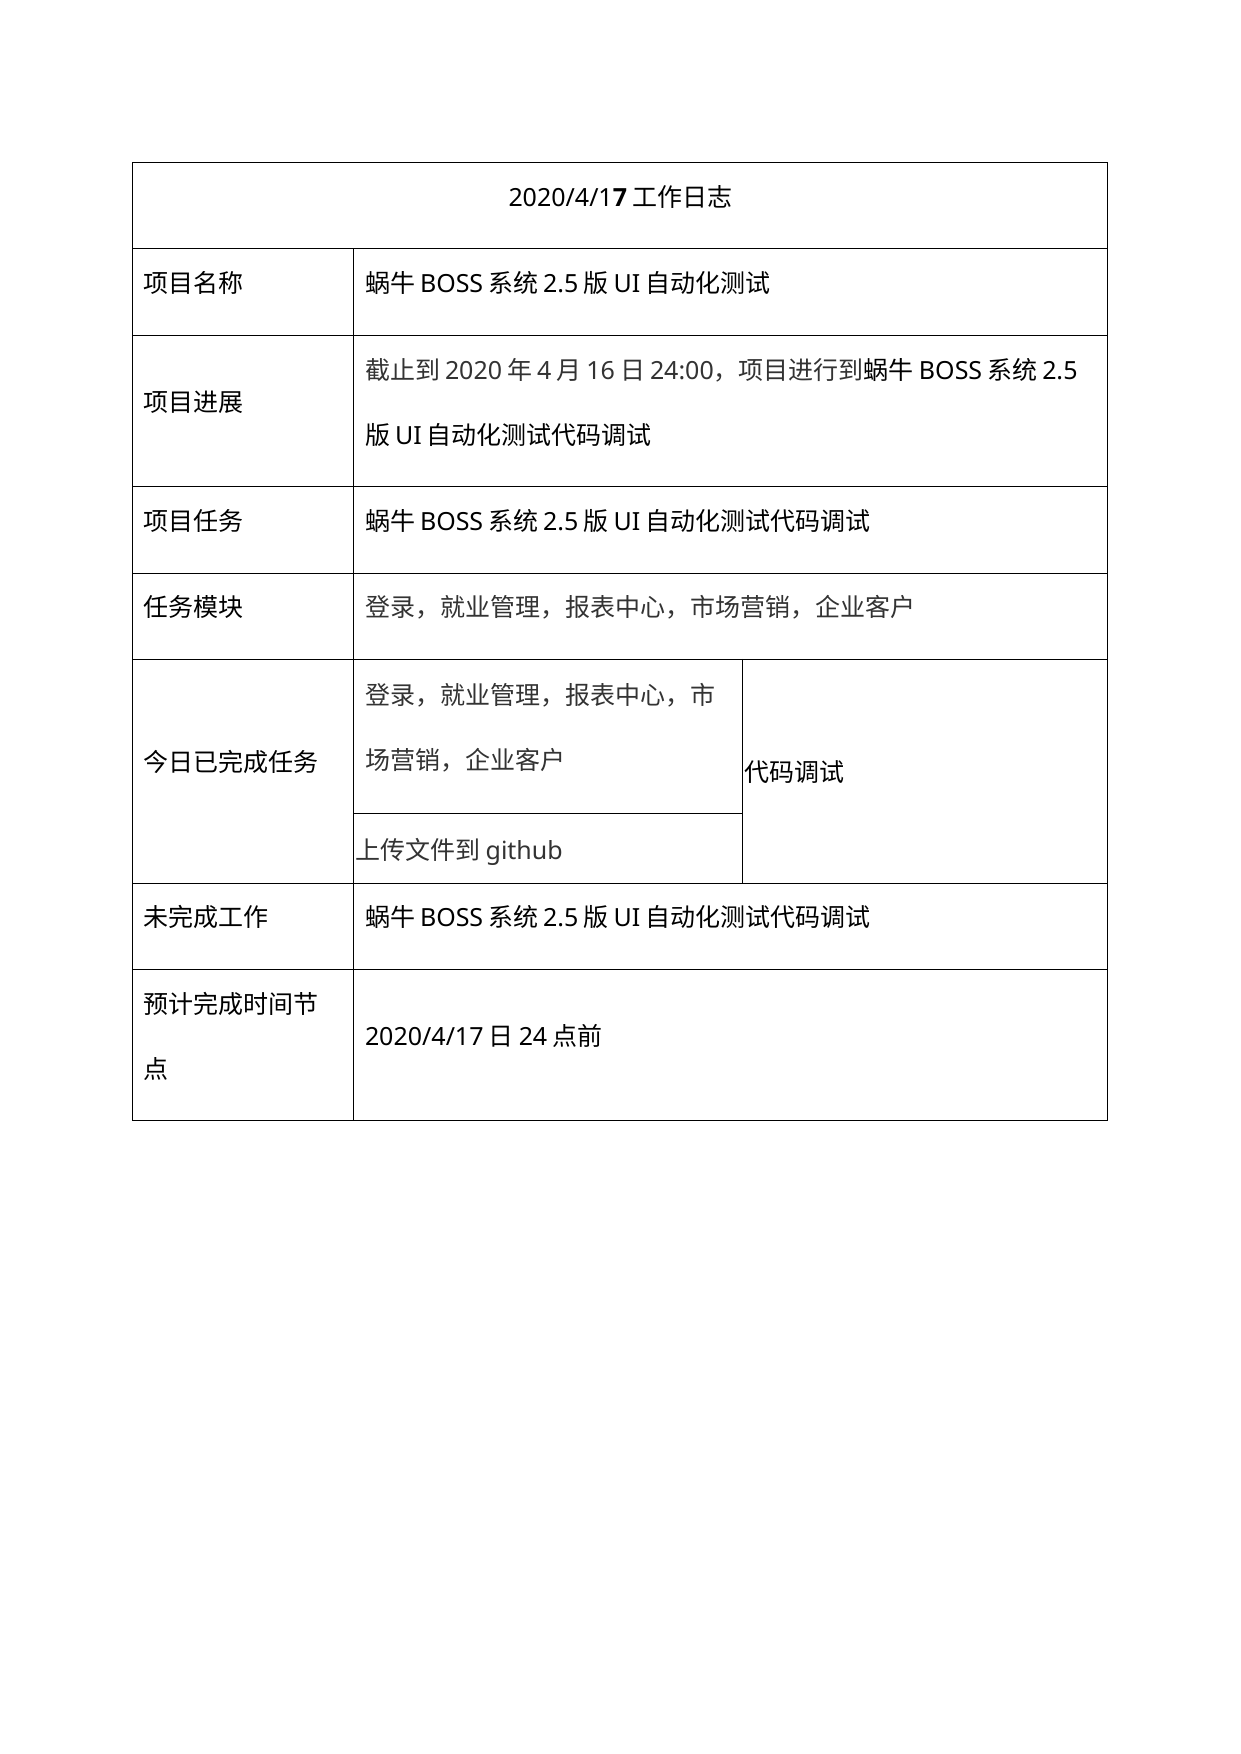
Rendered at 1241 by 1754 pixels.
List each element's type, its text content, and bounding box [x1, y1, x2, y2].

table_cell 任务模块 [133, 574, 353, 659]
table_cell 预计完成时间节点 [133, 970, 353, 1120]
table_cell 2020/4/17日24点前 [354, 970, 1107, 1120]
table_cell 项目任务 [133, 487, 353, 572]
table_cell 项目进展 [133, 336, 353, 486]
table_cell 未完成工作 [133, 884, 353, 969]
table_cell 蜗牛BOSS系统2.5版UI自动化测试代码调试 [354, 884, 1107, 969]
table_cell 登录，就业管理，报表中心，市场营销，企业客户 [354, 660, 742, 813]
table_cell 截止到2020年4月16日24:00，项目进行到蜗牛BOSS系统2.5版UI自动化测试代码调试 [354, 336, 1107, 486]
table_cell 蜗牛BOSS系统2.5版UI自动化测试代码调试 [354, 487, 1107, 572]
table_cell 蜗牛BOSS系统2.5版UI自动化测试 [354, 249, 1107, 335]
table_cell 登录，就业管理，报表中心，市场营销，企业客户 [354, 574, 1107, 659]
table_cell 今日已完成任务 [133, 660, 353, 882]
table_header 2020/4/17工作日志 [133, 163, 1107, 248]
table_cell 项目名称 [133, 249, 353, 335]
table_cell 代码调试 [743, 660, 1107, 882]
table_cell 上传文件到github [354, 814, 742, 882]
